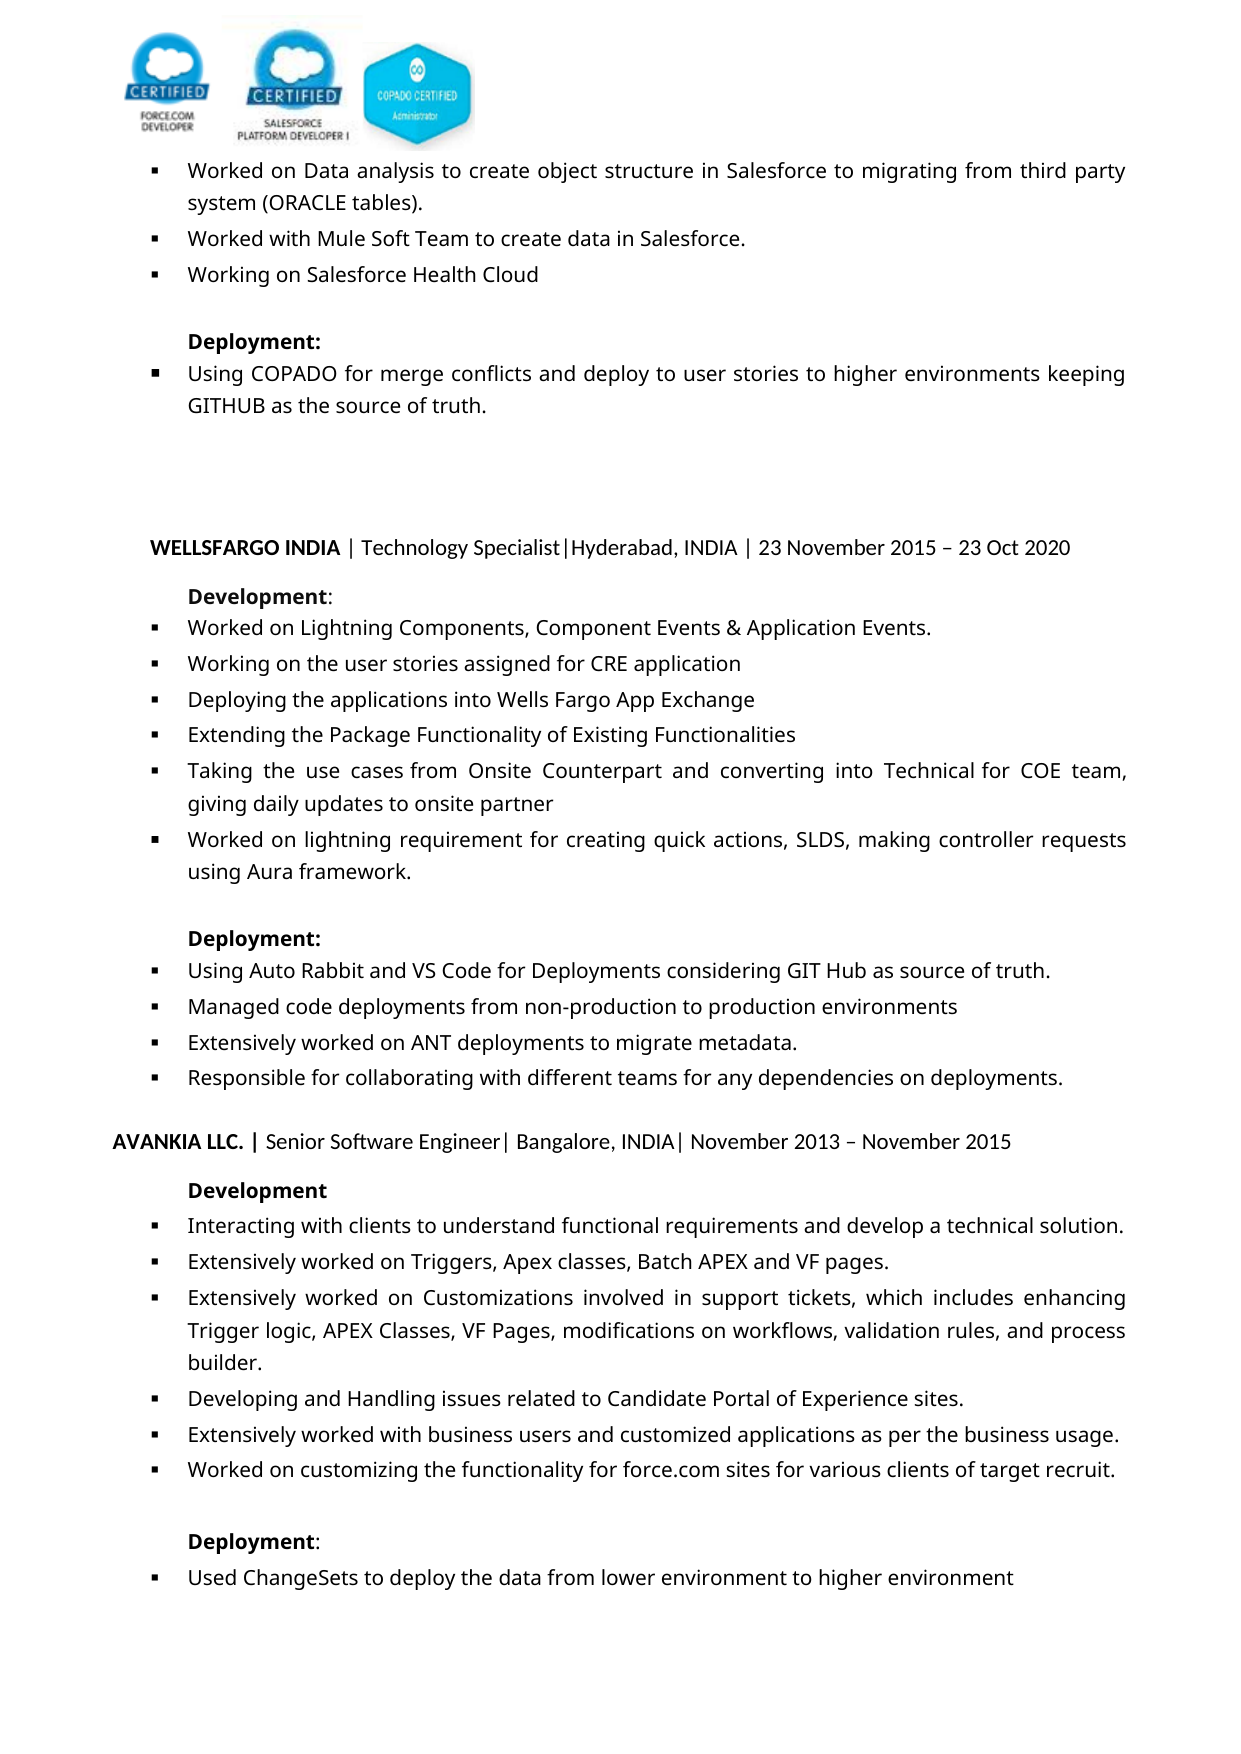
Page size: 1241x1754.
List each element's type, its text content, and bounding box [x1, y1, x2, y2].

list Worked on Lightning Components, Component Events & Application Events. [150, 613, 1128, 642]
list Worked on Data analysis to create object structure in Salesforce to migrating from third party system (ORACLE tables). [150, 156, 1128, 217]
list Used ChangeSets to deploy the data from lower environment to higher environment [150, 1563, 1128, 1591]
list Deploying the applications into Wells Fargo App Exchange [150, 685, 1128, 713]
list Using COPADO for merge conflicts and deploy to user stories to higher environments keeping GITHUB as the source of truth. [150, 359, 1128, 420]
list Worked on customizing the functionality for force.com sites for various clients of target recruit. [150, 1456, 1128, 1484]
text Deployment: [187, 1527, 1128, 1555]
list Extensively worked with business users and customized applications as per the business usage. [150, 1420, 1128, 1448]
text Deployment: [187, 327, 1128, 356]
list Taking the use cases from Onsite Counterpart and converting into Technical for COE team, giving daily updates to onsite partner [150, 756, 1128, 817]
list Working on Salesforce Health Cloud [150, 260, 1128, 288]
list Developing and Handling issues related to Candidate Portal of Experience sites. [150, 1384, 1128, 1412]
list Worked on lightning requirement for creating quick actions, SLDS, making controller requests using Aura framework. [150, 825, 1128, 886]
list Managed code deployments from non-production to production environments [150, 992, 1128, 1020]
text WELLSFARGO INDIA | Technology Specialist|Hyderabad, INDIA | 23 November 2015 – 23 Oct 2020 [112, 533, 1128, 561]
picture [112, 15, 475, 151]
list Extensively worked on Customizations involved in support tickets, which includes enhancing Trigger logic, APEX Classes, VF Pages, modifications on workflows, validation rules, and process builder. [150, 1283, 1128, 1377]
list Extensively worked on Triggers, Apex classes, Batch APEX and VF pages. [150, 1247, 1128, 1276]
list Interacting with clients to understand functional requirements and develop a technical solution. [150, 1212, 1128, 1240]
list Using Auto Rabbit and VS Code for Deployments considering GIT Hub as source of truth. [150, 956, 1128, 984]
list Extensively worked on ANT deployments to migrate metadata. [150, 1028, 1128, 1056]
list Extending the Package Functionality of Existing Functionalities [150, 721, 1128, 749]
text Development: [187, 582, 1128, 610]
text Development [187, 1176, 1128, 1204]
list Working on the user stories assigned for CRE application [150, 649, 1128, 678]
text AVANKIA LLC. | Senior Software Engineer| Bangalore, INDIA| November 2013 – November 2015 [112, 1099, 1128, 1155]
list Responsible for collaborating with different teams for any dependencies on deployments. [150, 1063, 1128, 1092]
text Deployment: [187, 924, 1128, 953]
list Worked with Mule Soft Team to create data in Salesforce. [150, 224, 1128, 253]
